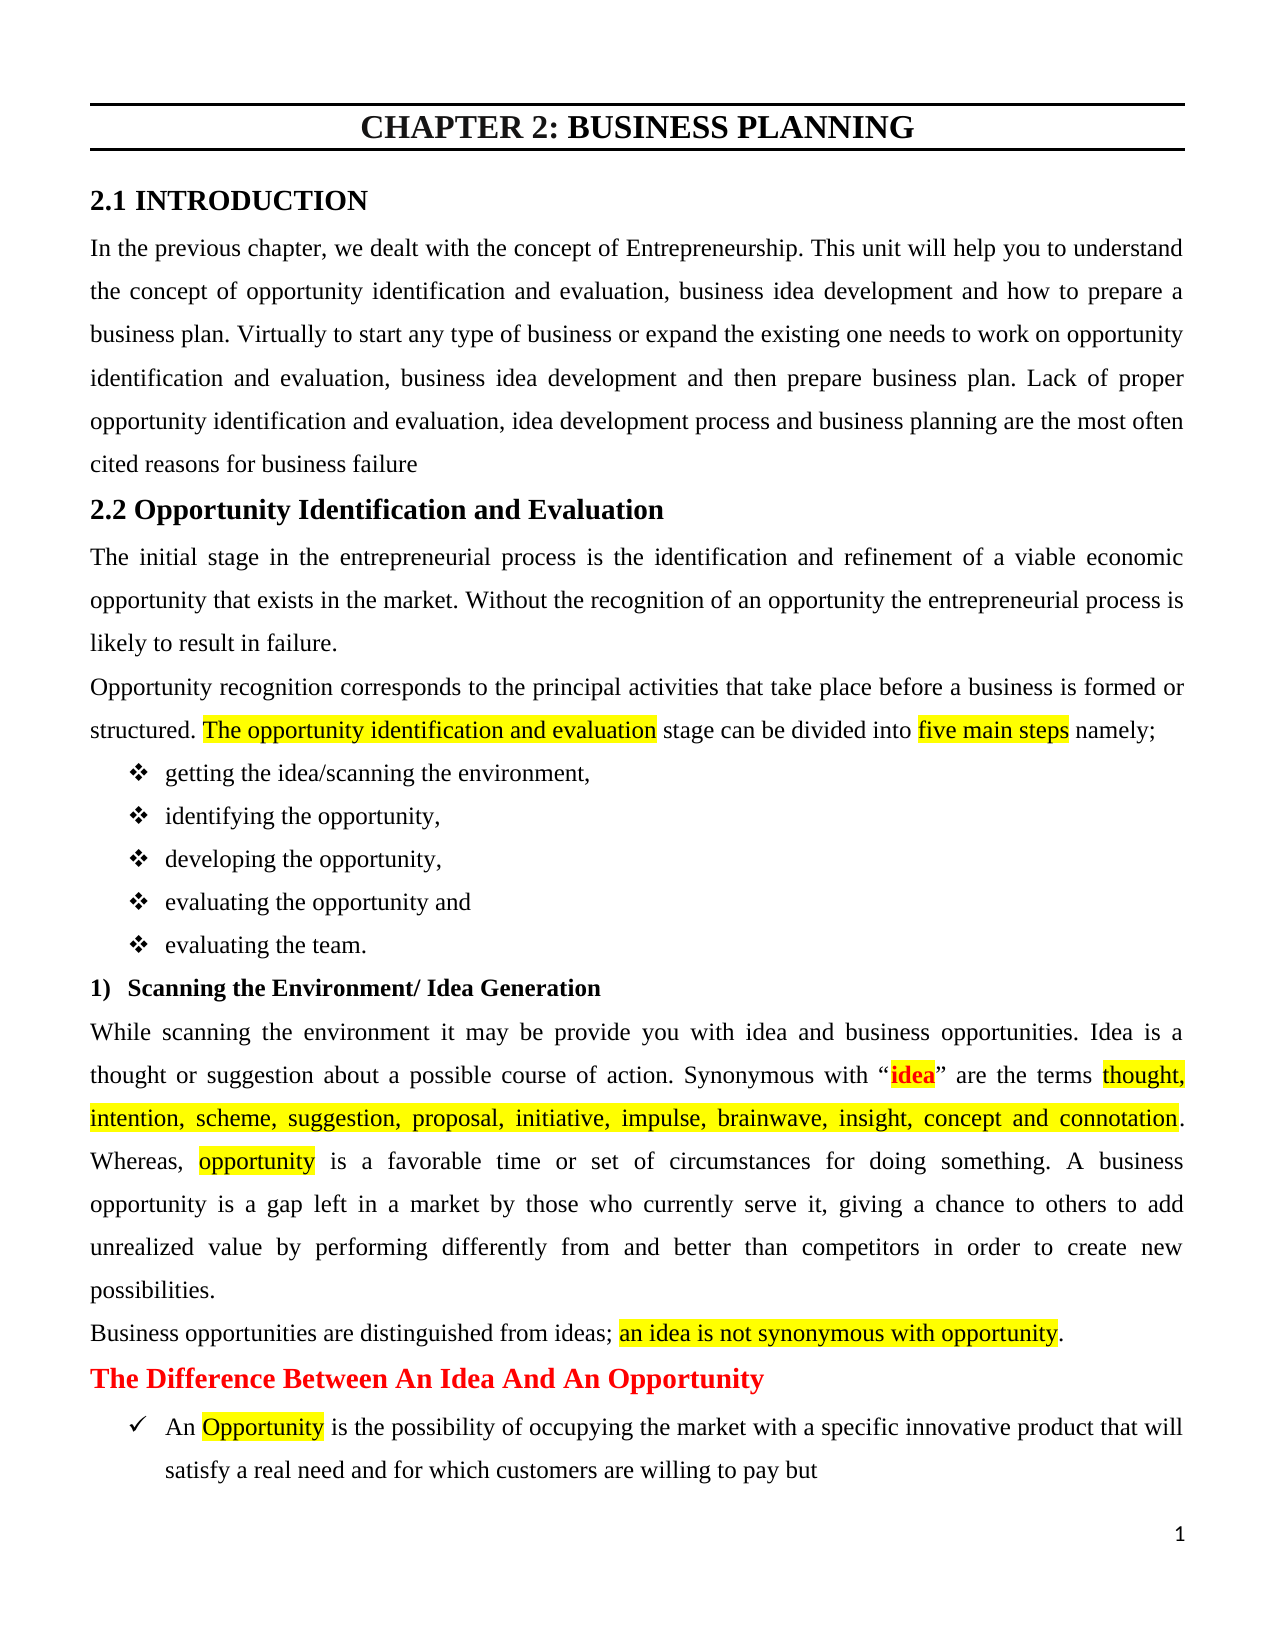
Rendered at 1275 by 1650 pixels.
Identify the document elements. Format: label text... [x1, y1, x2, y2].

list An Opportunity is the possibility of occupying the market with a specific innovative product that will satisfy a real need and for which customers are willing to pay but [127, 1412, 1185, 1484]
list developing the opportunity, [127, 844, 1185, 873]
text 2.2 Opportunity Identification and Evaluation [90, 492, 1185, 526]
text Opportunity recognition corresponds to the principal activities that take place before a business is formed or structured. The opportunity identification and evaluation stage can be divided into five main steps namely; [90, 672, 1185, 743]
text The Difference Between An Idea And An Opportunity [90, 1362, 1185, 1395]
text While scanning the environment it may be provide you with idea and business opportunities. Idea is a thought or suggestion about a possible course of action. Synonymous with “idea” are the terms thought, intention, scheme, suggestion, proposal, initiative, impulse, brainwave, insight, concept and connotation. Whereas, opportunity is a favorable time or set of circumstances for doing something. A business opportunity is a gap left in a market by those who currently serve it, giving a chance to others to add unrealized value by performing differently from and better than competitors in order to create new possibilities. [90, 1017, 1185, 1304]
list INTRODUCTION [90, 183, 1185, 216]
list getting the idea/scanning the environment, [127, 758, 1185, 787]
list evaluating the team. [127, 930, 1185, 959]
list identifying the opportunity, [127, 801, 1185, 830]
text Business opportunities are distinguished from ideas; an idea is not synonymous with opportunity. [90, 1318, 1185, 1347]
list Scanning the Environment/ Idea Generation [90, 973, 1185, 1002]
list evaluating the opportunity and [127, 887, 1185, 916]
text In the previous chapter, we dealt with the concept of Entrepreneurship. This unit will help you to understand the concept of opportunity identification and evaluation, business idea development and how to prepare a business plan. Virtually to start any type of business or expand the existing one needs to work on opportunity identification and evaluation, business idea development and then prepare business plan. Lack of proper opportunity identification and evaluation, idea development process and business planning are the most often cited reasons for business failure [90, 233, 1185, 478]
text The initial stage in the entrepreneurial process is the identification and refinement of a viable economic opportunity that exists in the market. Without the recognition of an opportunity the entrepreneurial process is likely to result in failure. [90, 542, 1185, 657]
text Chapter 2: Business Planning [90, 106, 1185, 148]
